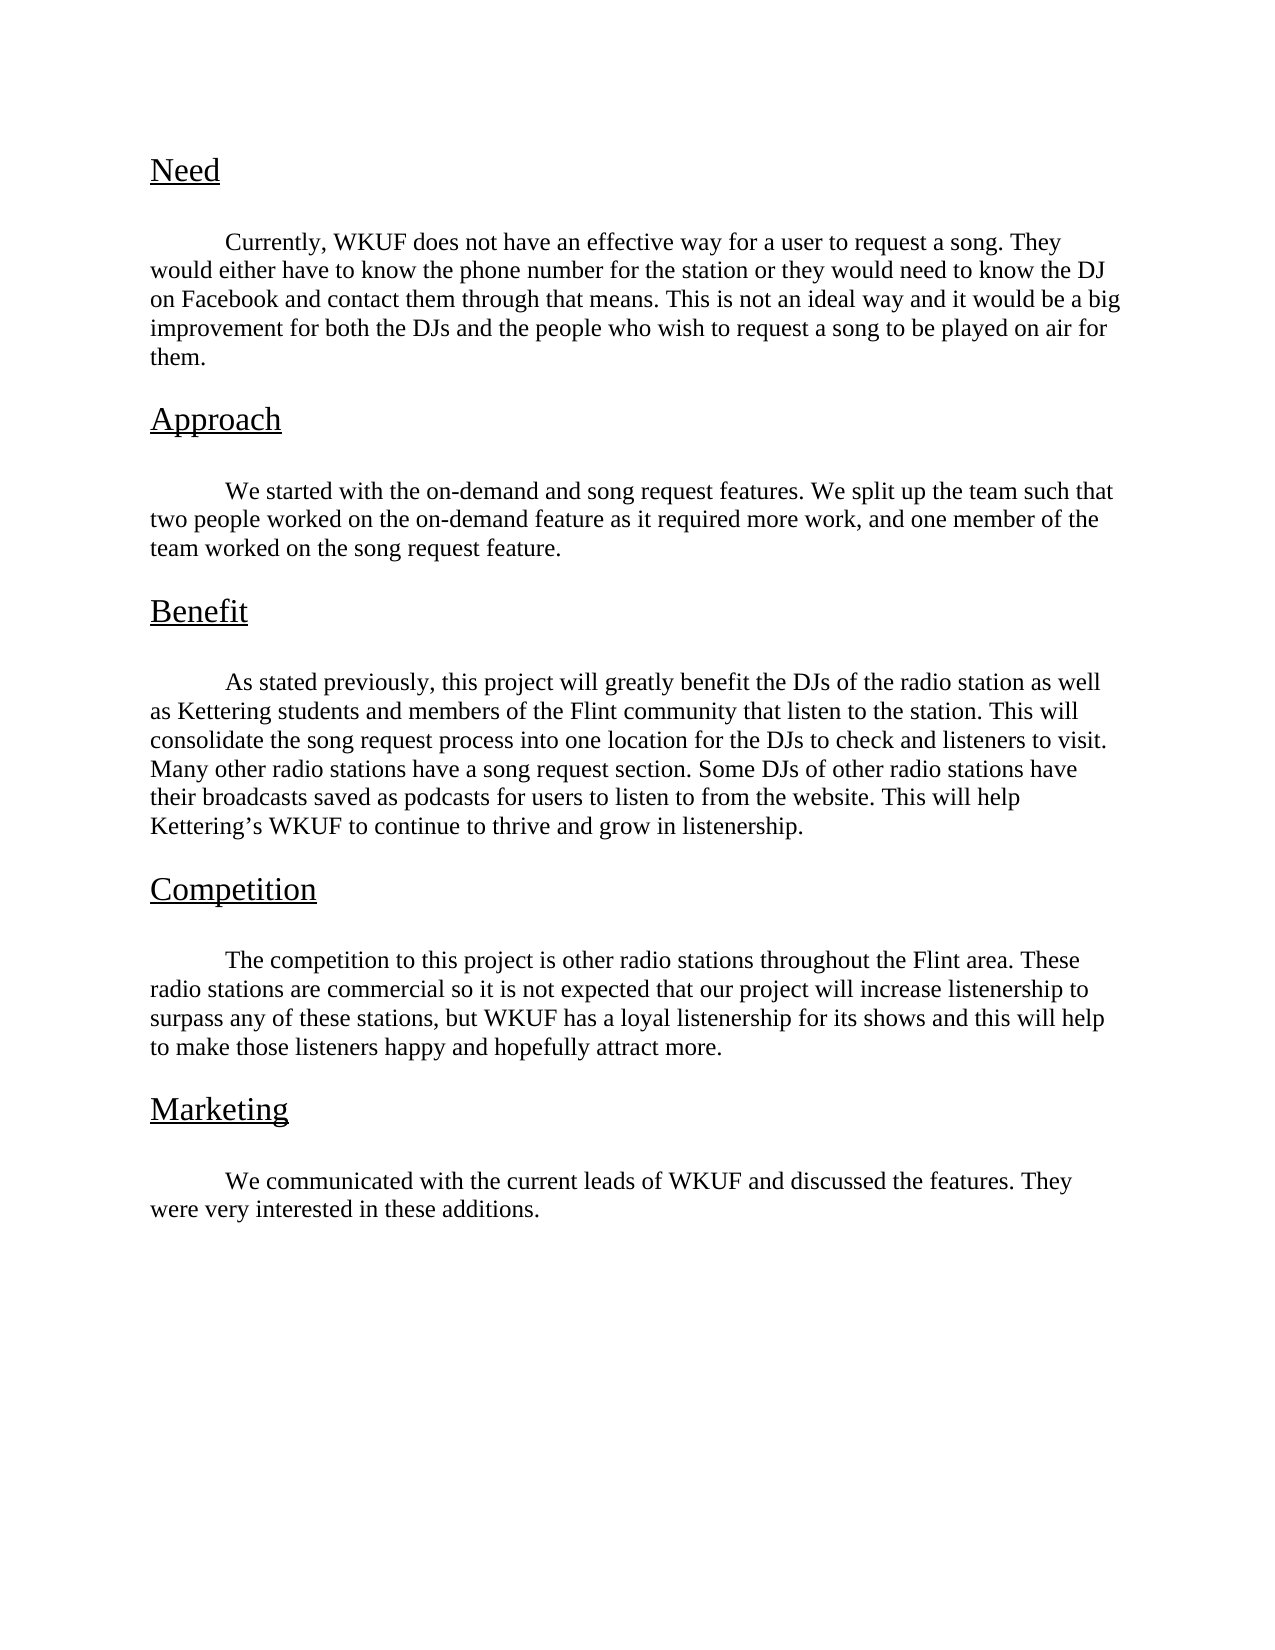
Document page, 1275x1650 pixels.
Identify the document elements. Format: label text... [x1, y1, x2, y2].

text Approach [150, 399, 1125, 437]
text Need [150, 150, 1125, 188]
text Marketing [150, 1089, 1125, 1127]
text Competition [150, 869, 1125, 907]
text Currently, WKUF does not have an effective way for a user to request a song. They would either have to know the phone number for the station or they would need to know the DJ on Facebook and contact them through that means. This is not an ideal way and it would be a big improvement for both the DJs and the people who wish to request a song to be played on air for them. [150, 227, 1125, 370]
text Benefit [150, 591, 1125, 629]
text The competition to this project is other radio stations throughout the Flint area. These radio stations are commercial so it is not expected that our project will increase listenership to surpass any of these stations, but WKUF has a loyal listenership for its shows and this will help to make those listeners happy and hopefully attract more. [150, 945, 1125, 1060]
text We started with the on-demand and song request features. We split up the team such that two people worked on the on-demand feature as it required more work, and one member of the team worked on the song request feature. [150, 476, 1125, 562]
text As stated previously, this project will greatly benefit the DJs of the radio station as well as Kettering students and members of the Flint community that listen to the station. This will consolidate the song request process into one location for the DJs to check and listeners to visit. Many other radio stations have a song request section. Some DJs of other radio stations have their broadcasts saved as podcasts for users to listen to from the website. This will help Kettering’s WKUF to continue to thrive and grow in listenership. [150, 667, 1125, 840]
text We communicated with the current leads of WKUF and discussed the features. They were very interested in these additions. [150, 1166, 1125, 1223]
